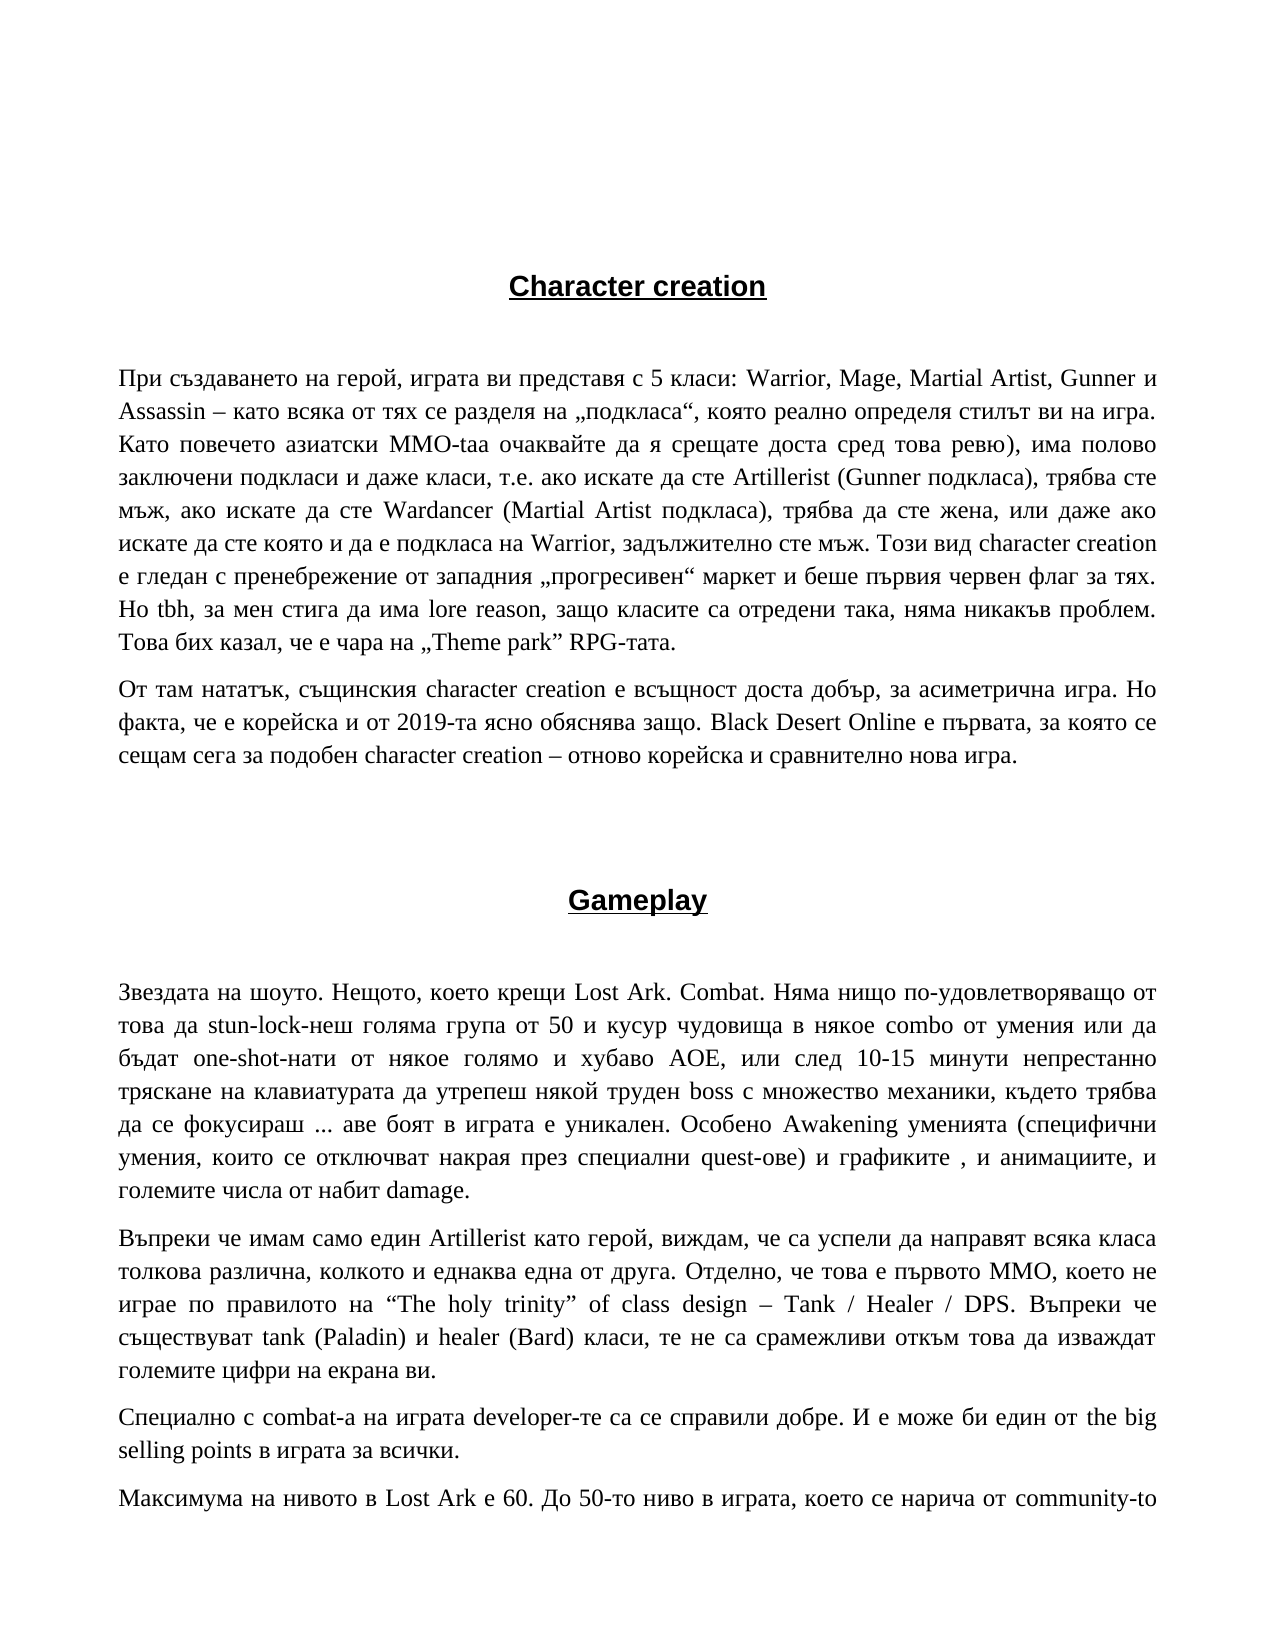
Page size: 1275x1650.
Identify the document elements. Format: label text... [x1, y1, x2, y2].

text При създаването на герой, играта ви представя с 5 класи: Warrior, Mage, Martial Artist, Gunner и Assassin – като всяка от тях се разделя на „подкласа“, която реално определя стилът ви на игра. Като повечето азиатски MMO-taа очаквайте да я срещате доста сред това ревю), има полово заключени подкласи и даже класи, т.е. ако искате да сте Artillerist (Gunner подкласа), трябва сте мъж, ако искате да сте Wardancer (Martial Artist подкласа), трябва да сте жена, или даже ако искате да сте която и да е подкласа на Warrior, задължително сте мъж. Този вид character creation е гледан с пренебрежение от западния „прогресивен“ маркет и беше първия червен флаг за тях. Но tbh, за мен стига да има lore reason, защо класите са отредени така, няма никакъв проблем. Това бих казал, че е чара на „Theme park” RPG-тата. [118, 363, 1157, 656]
subtitle Gameplay [118, 883, 1157, 917]
text Въпреки че имам само един Artillerist като герой, виждам, че са успели да направят всяка класа толкова различна, колкото и еднаква една от друга. Отделно, че това е първото MMO, което не играе по правилото на “The holy trinity” of class design – Tank / Healer / DPS. Въпреки че съществуват tank (Paladin) и healer (Bard) класи, те не са срамежливи откъм това да изваждат големите цифри на екрана ви. [118, 1223, 1157, 1383]
text От там нататък, същинския character creation е всъщност доста добър, за асиметрична игра. Но факта, че е корейска и от 2019-та ясно обяснява защо. Black Desert Online е първата, за която се сещам сега за подобен character creation – отново корейска и сравнително нова игра. [118, 674, 1157, 769]
subtitle Character creation [118, 269, 1157, 303]
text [118, 1483, 1157, 1512]
text Звездата на шоуто. Нещото, което крещи Lost Ark. Combat. Няма нищо по-удовлетворяващо от това да stun-lock-неш голяма група от 50 и кусур чудовища в някое combo от умения или да бъдат one-shot-нати от някое голямо и хубаво AOE, или след 10-15 минути непрестанно тряскане на клавиатурата да утрепеш някой труден boss с множество механики, където трябва да се фокусираш ... аве боят в играта е уникален. Особено Awakening уменията (специфични умения, които се отключват накрая през специални quest-ове) и графиките , и анимациите, и големите числа от набит damage. [118, 977, 1157, 1204]
text Специално с combat-а на играта developer-те са се справили добре. И е може би един от the big selling points в играта за всички. [118, 1402, 1157, 1464]
